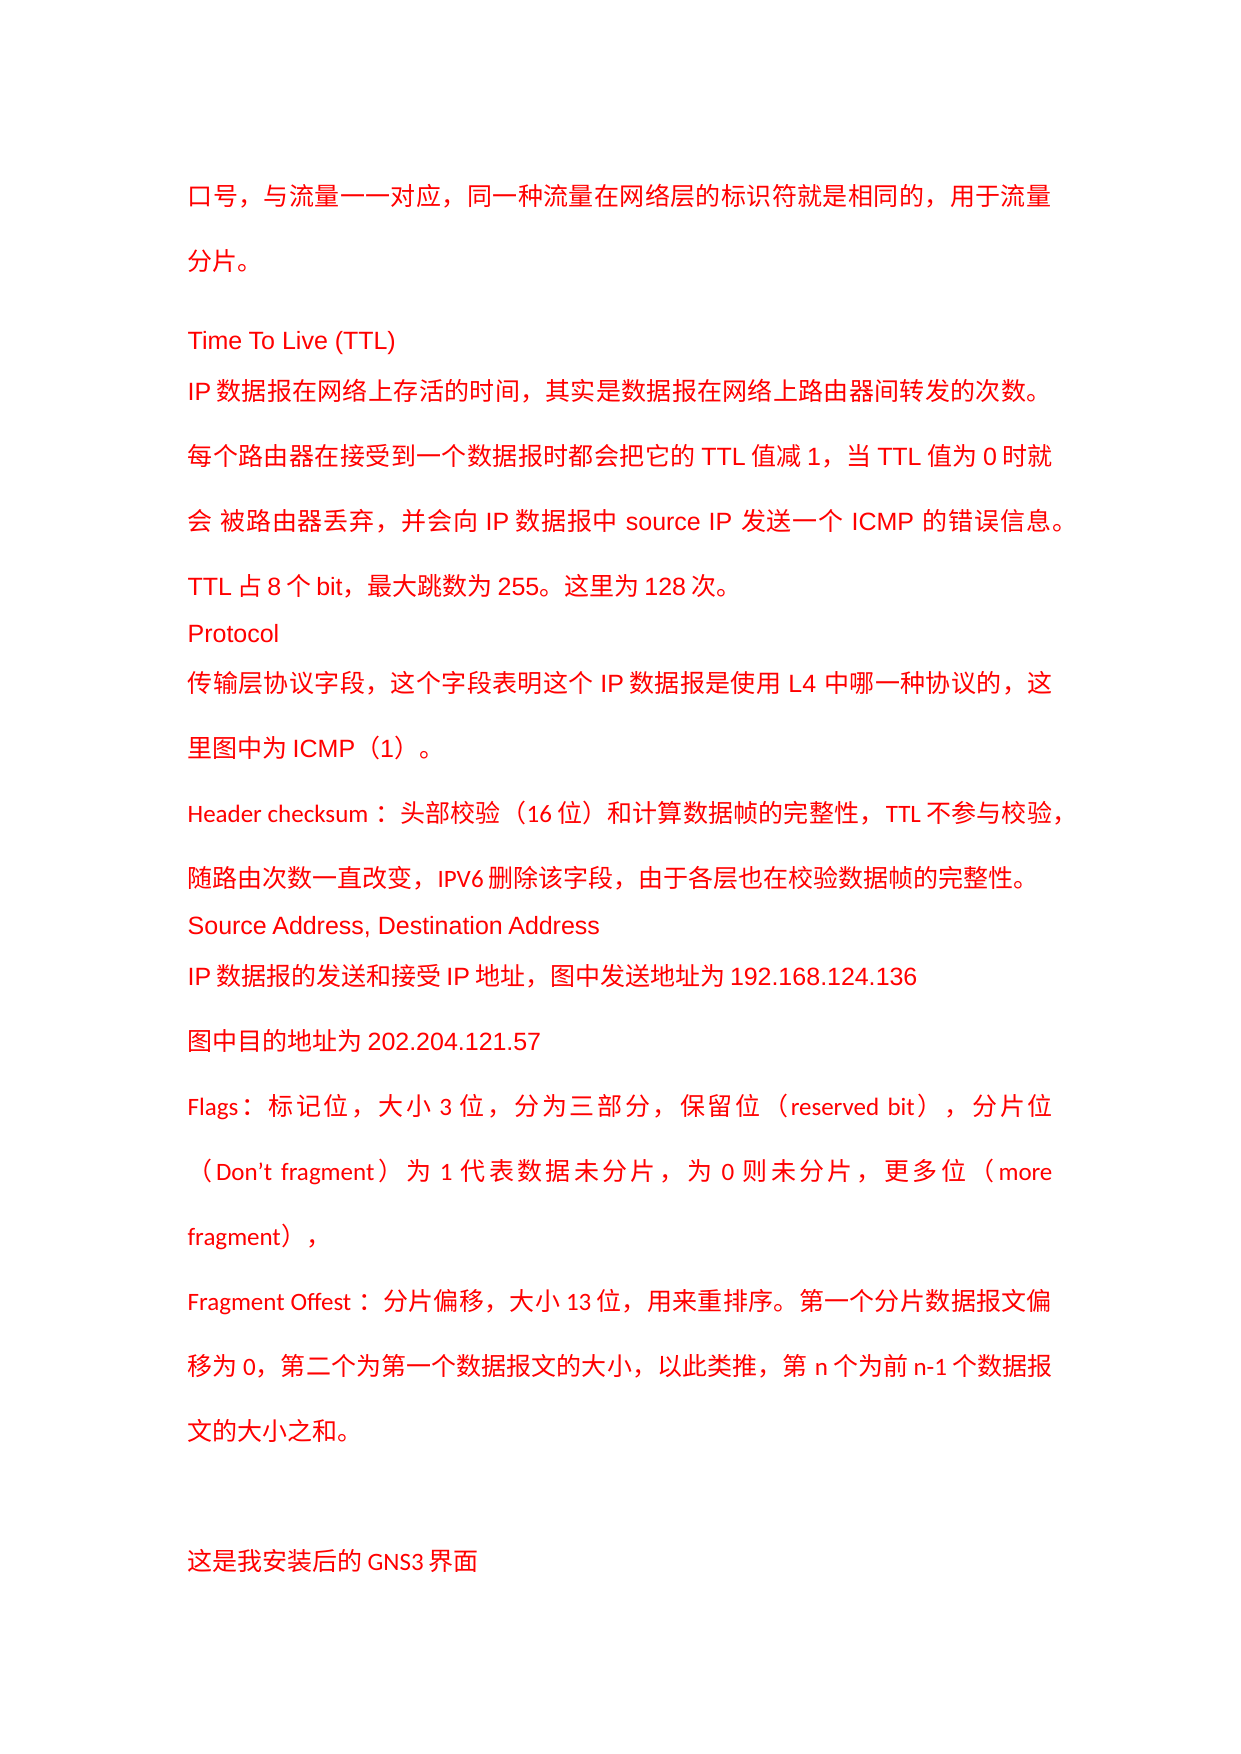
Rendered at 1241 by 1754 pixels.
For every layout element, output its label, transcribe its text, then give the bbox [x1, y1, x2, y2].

text Fragment Offest ：分片偏移，大小13位，用来重排序。第一个分片数据报文偏移为0，第二个为第一个数据报文的大小，以此类推，第n个为前n-1个数据报文的大小之和。 [187, 1267, 1053, 1462]
text Time To Live (TTL) IP数据报在网络上存活的时间，其实是数据报在网络上路由器间转发的次数。每个路由器在接受到一个数据报时都会把它的TTL值减1，当TTL值为0时就会 被路由器丢弃，并会向IP数据报中 source IP 发送一个 ICMP 的错误信息。TTL占8个bit，最大跳数为255。这里为128次。 Protocol 传输层协议字段，这个字段表明这个IP数据报是使用 L4 中哪一种协议的，这里图中为ICMP（1）。 Header checksum ：头部校验（16位）和计算数据帧的完整性，TTL不参与校验，随路由次数一直改变，IPV6删除该字段，由于各层也在校验数据帧的完整性。 Source Address, Destination Address IP数据报的发送和接受IP地址，图中发送地址为192.168.124.136 [187, 292, 1053, 1007]
text 这是我安装后的GNS3界面 [187, 1527, 1053, 1592]
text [187, 162, 1053, 292]
text 图中目的地址为202.204.121.57 Flags：标记位，大小3位，分为三部分，保留位（reserved bit），分片位（Don’t fragment）为1代表数据未分片，为0则未分片，更多位（more fragment）， [187, 1007, 1053, 1267]
